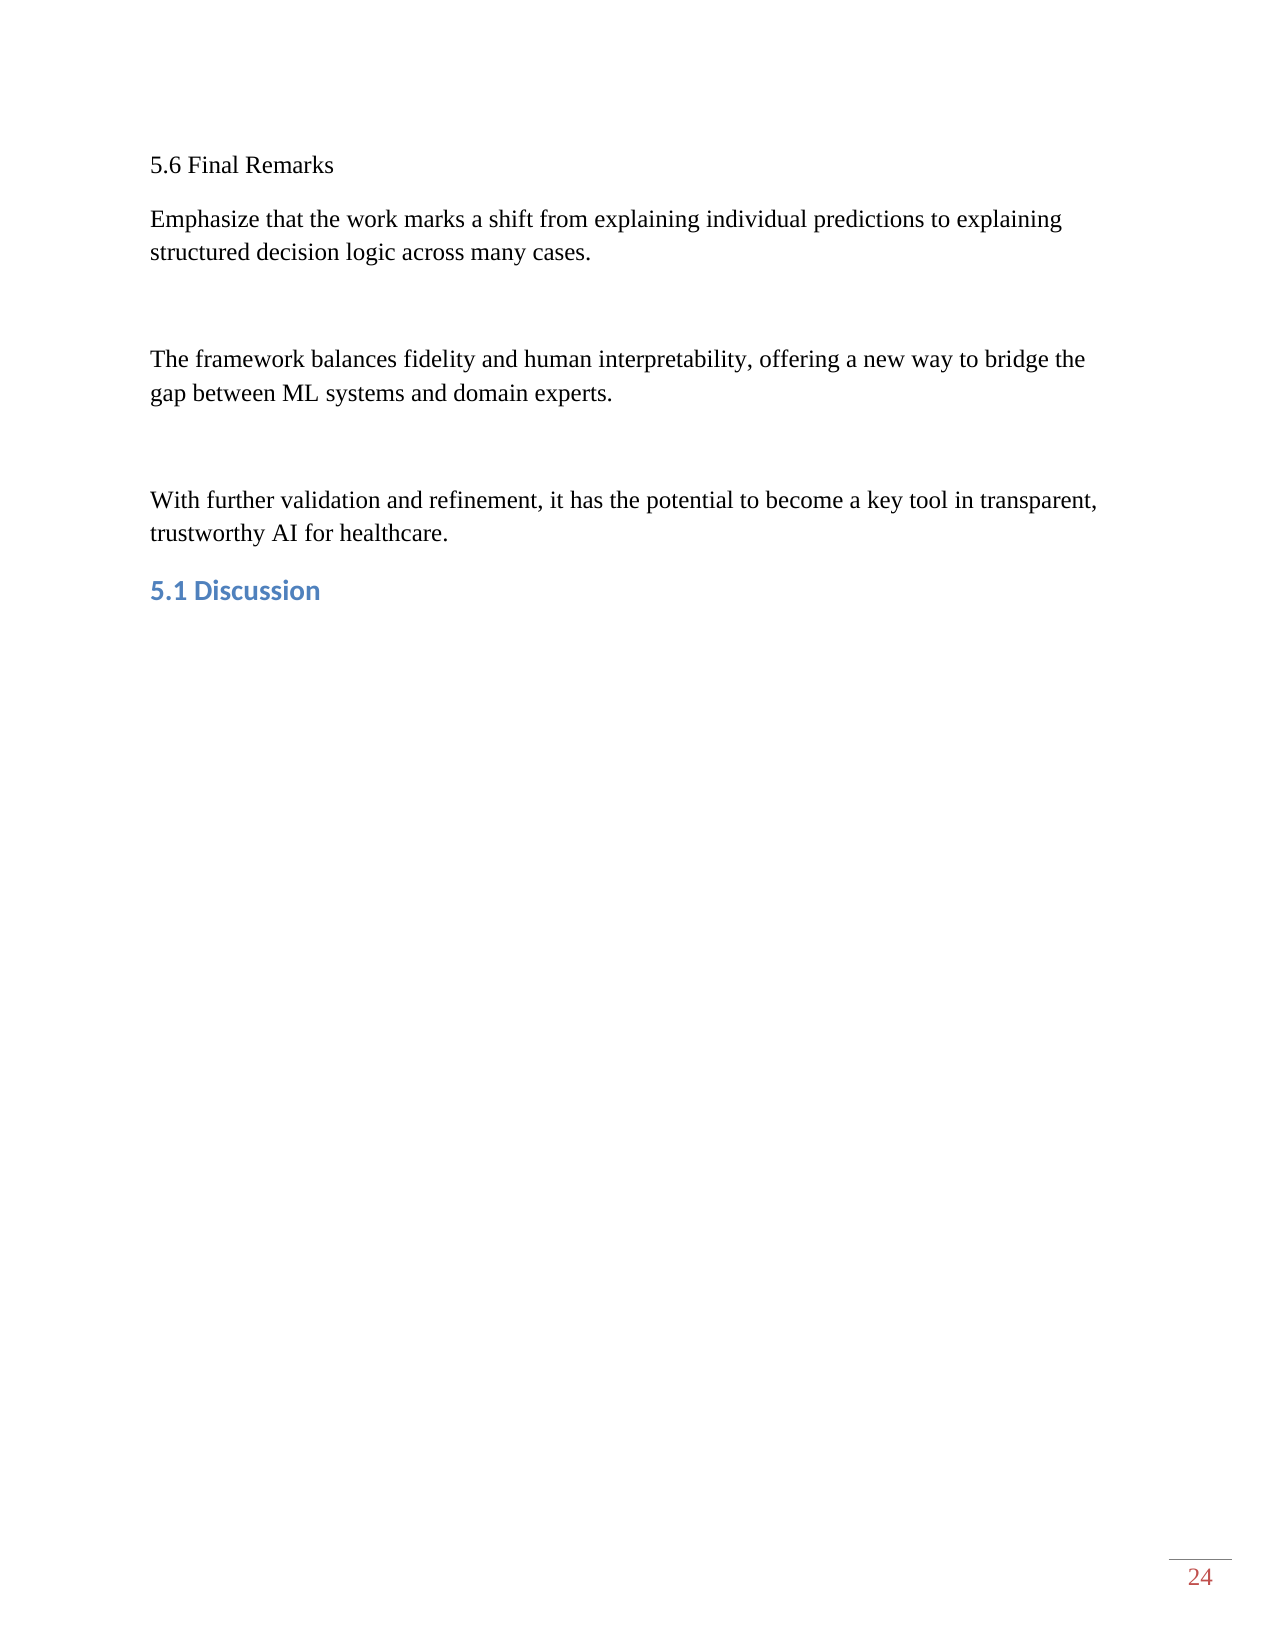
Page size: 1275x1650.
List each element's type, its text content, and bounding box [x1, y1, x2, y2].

subtitle 5.1 Discussion [150, 572, 1125, 608]
text With further validation and refinement, it has the potential to become a key tool in transparent, trustworthy AI for healthcare. [150, 485, 1125, 547]
text 5.6 Final Remarks [150, 150, 1125, 179]
text Emphasize that the work marks a shift from explaining individual predictions to explaining structured decision logic across many cases. [150, 204, 1125, 266]
text The framework balances fidelity and human interpretability, offering a new way to bridge the gap between ML systems and domain experts. [150, 344, 1125, 406]
